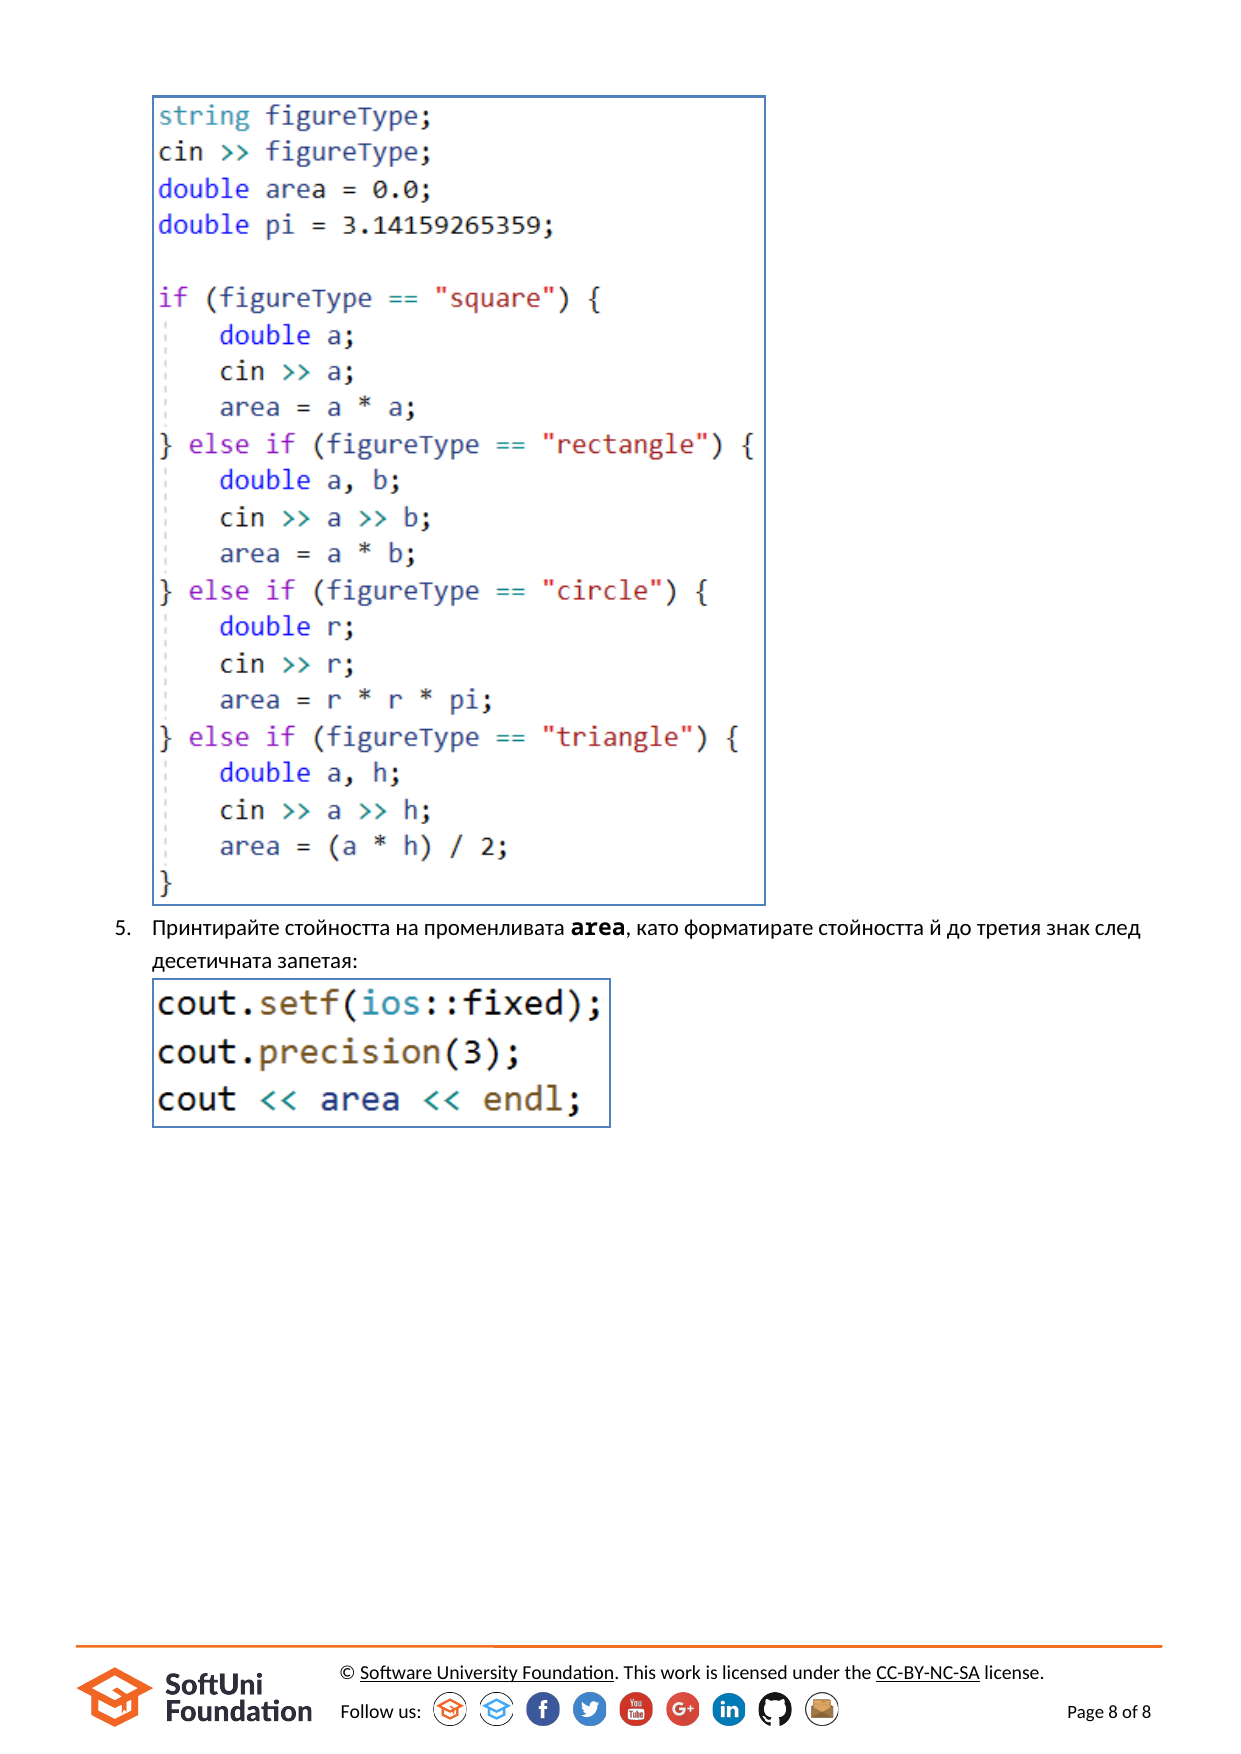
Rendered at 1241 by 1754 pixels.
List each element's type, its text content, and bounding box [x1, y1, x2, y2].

picture [736, 1716, 746, 1726]
picture [619, 1692, 653, 1726]
picture [154, 980, 609, 1126]
picture [666, 1692, 700, 1726]
picture [712, 1716, 722, 1726]
picture [526, 1692, 560, 1726]
picture [154, 98, 764, 904]
picture [805, 1692, 839, 1726]
picture [573, 1692, 607, 1726]
picture [433, 1692, 467, 1726]
picture [727, 1707, 738, 1717]
picture [76, 1667, 312, 1727]
picture [480, 1692, 513, 1726]
picture [758, 1692, 792, 1726]
picture [736, 1693, 746, 1703]
picture [712, 1693, 722, 1703]
